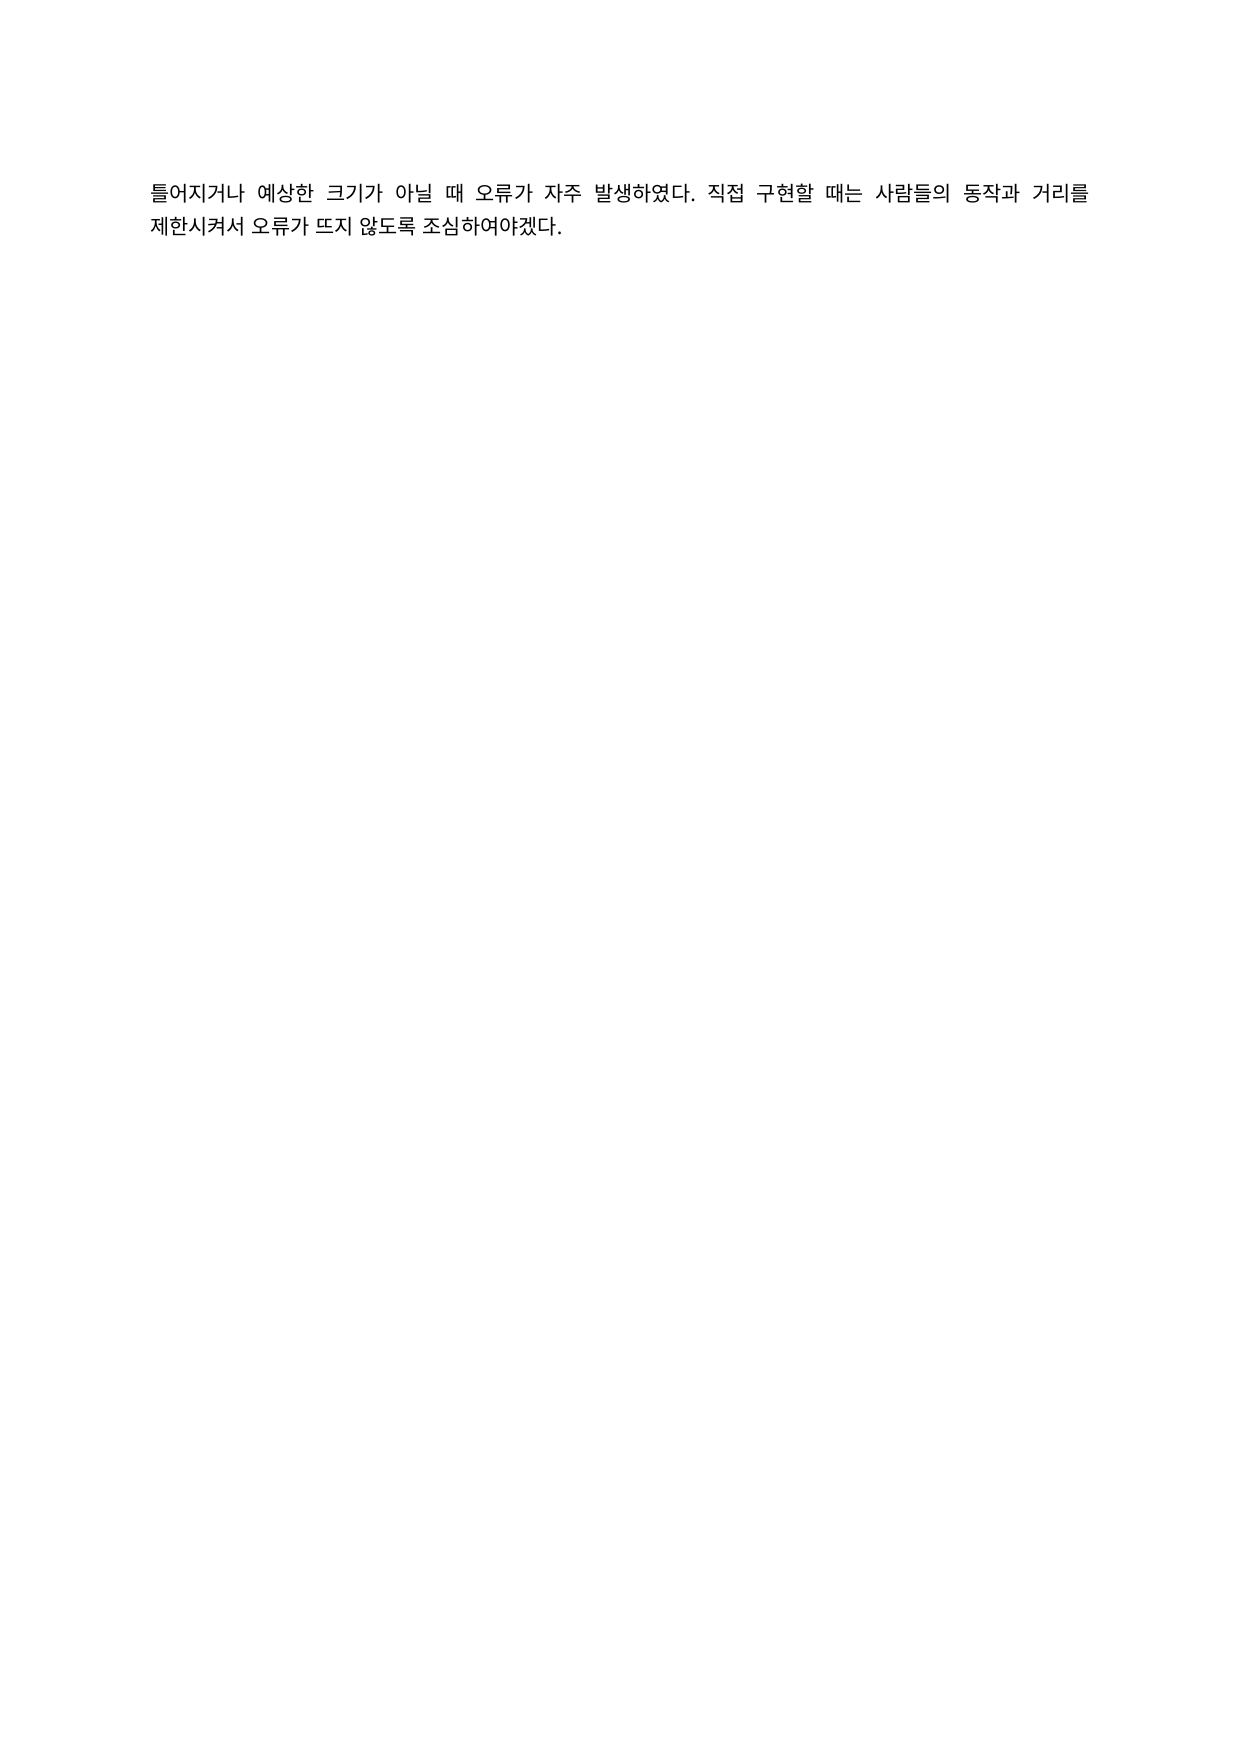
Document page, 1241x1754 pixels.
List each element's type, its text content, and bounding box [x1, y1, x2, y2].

text PoC 과정을 하면서 인식하고 오버레이하는 프로그램이 여러 외부요인에 취약 함을 알 수 있었다. 각도가 틀어지거나 예상한 크기가 아닐 때 오류가 자주 발생하였다. 직접 구현할 때는 사람들의 동작과 거리를 제한시켜서 오류가 뜨지 않도록 조심하여야겠다. [150, 177, 1090, 240]
